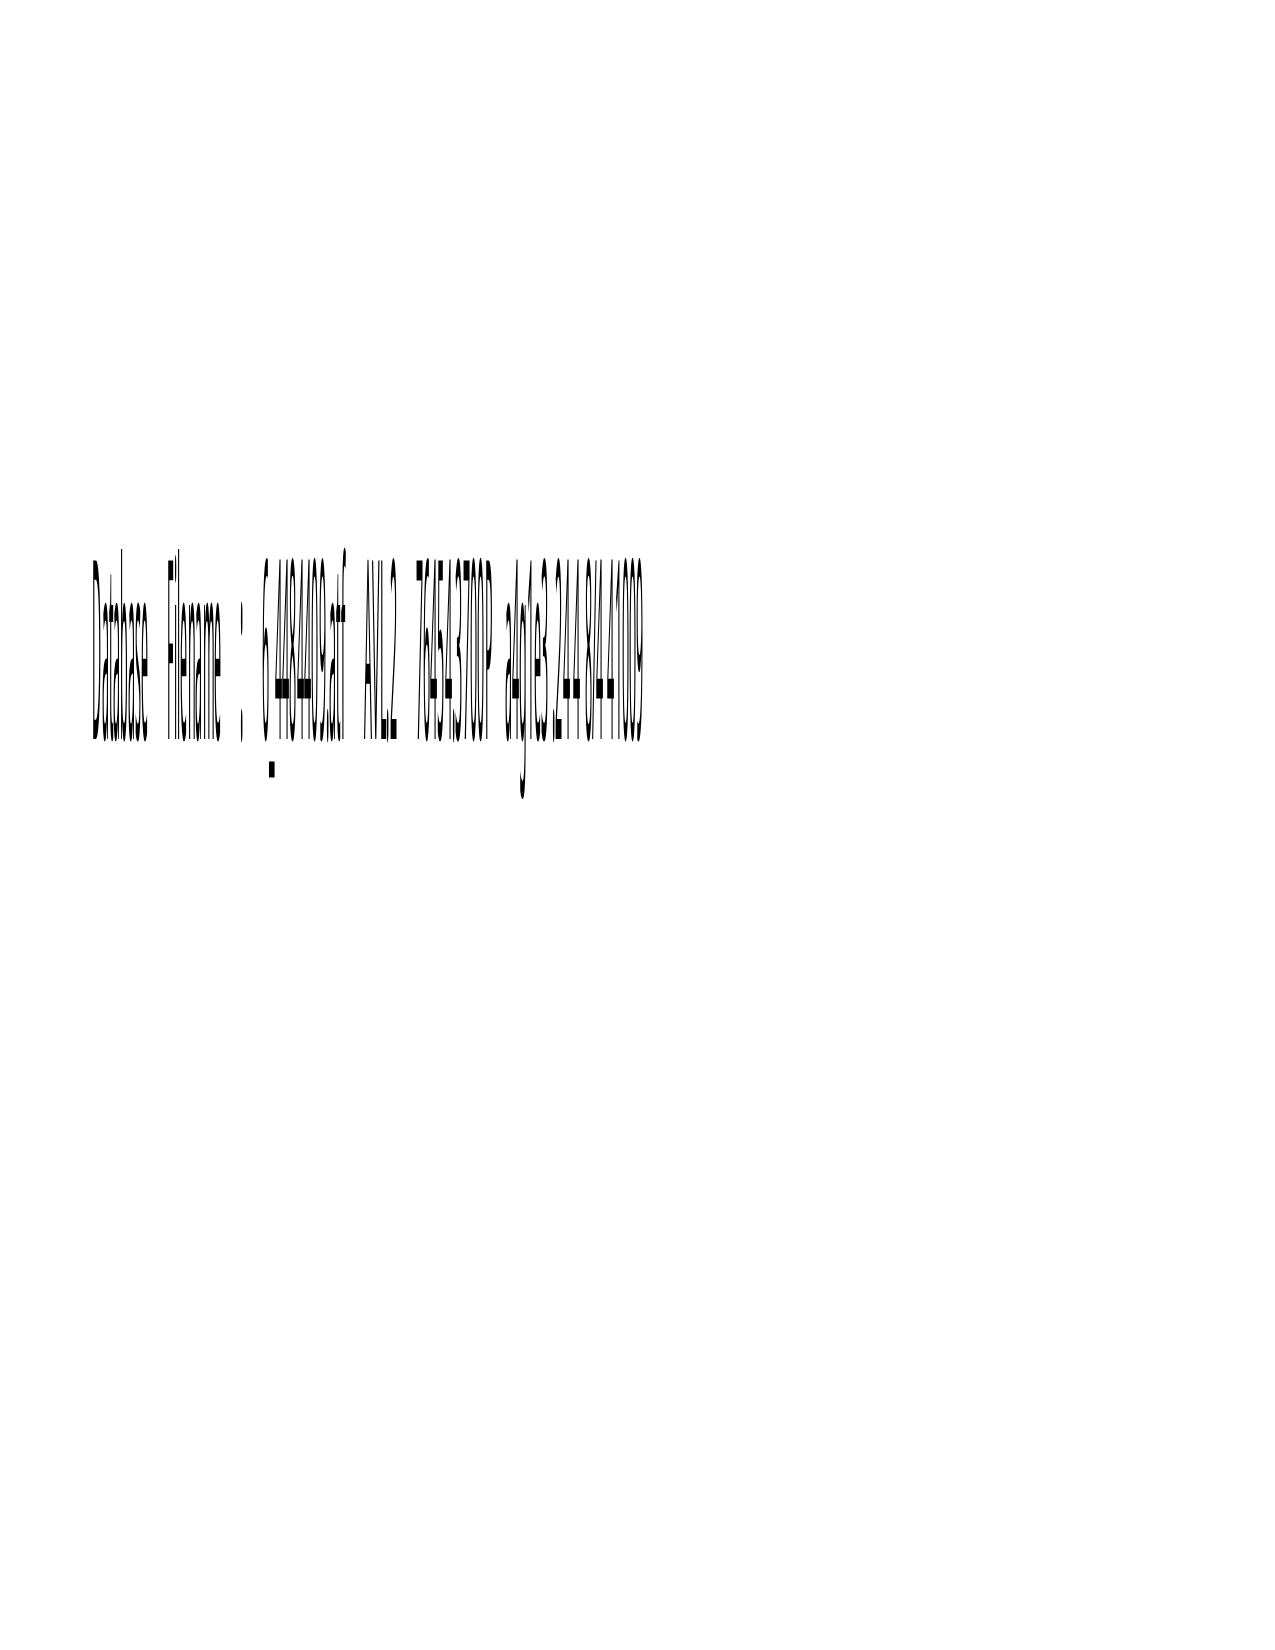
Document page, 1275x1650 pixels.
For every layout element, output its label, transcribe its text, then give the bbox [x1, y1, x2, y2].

text Database Filename : 6_4484409.atf AVL.2 76454.3700P a4g1e3 .24 4 8/4 41009 [93, 503, 1133, 799]
